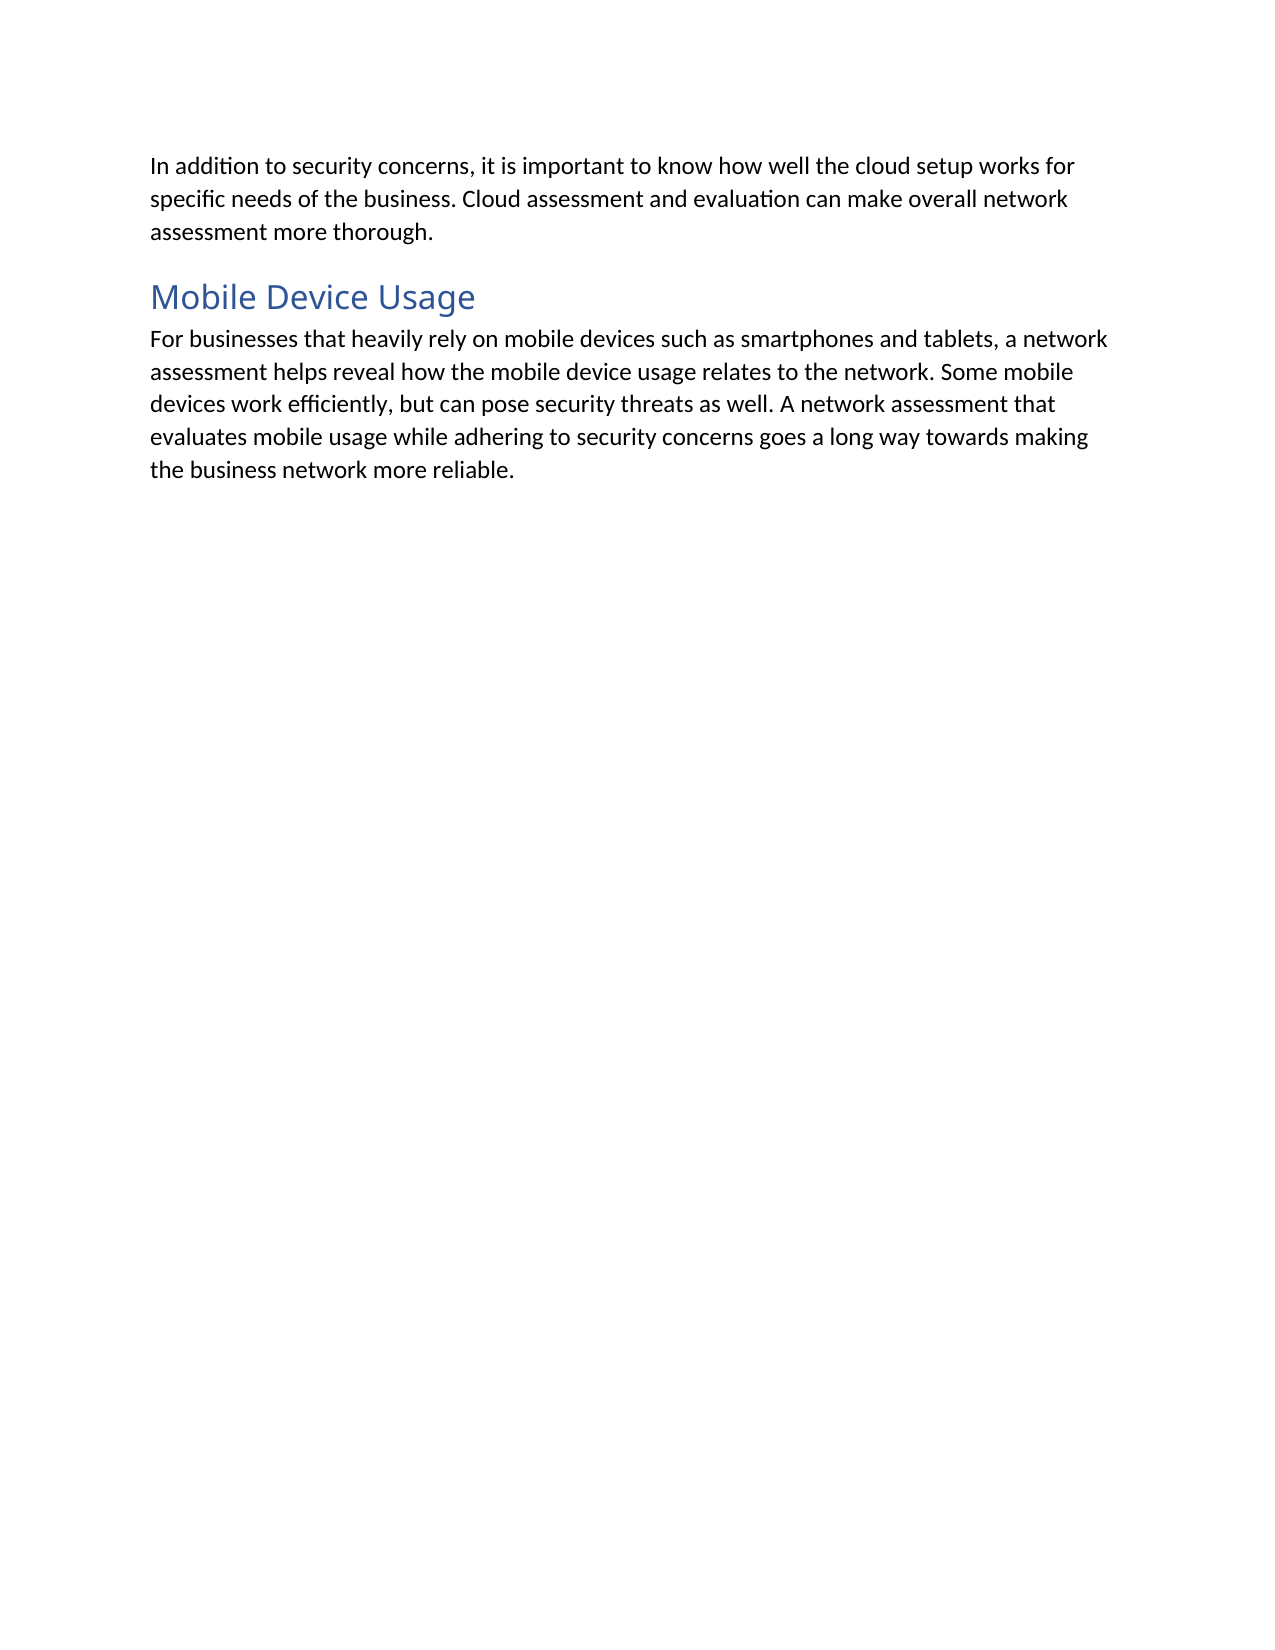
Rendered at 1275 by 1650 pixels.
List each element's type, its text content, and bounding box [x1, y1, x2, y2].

subtitle Mobile Device Usage [150, 274, 1125, 319]
text In addition to security concerns, it is important to know how well the cloud setup works for specific needs of the business. Cloud assessment and evaluation can make overall network assessment more thorough. [150, 150, 1125, 246]
text For businesses that heavily rely on mobile devices such as smartphones and tablets, a network assessment helps reveal how the mobile device usage relates to the network. Some mobile devices work efficiently, but can pose security threats as well. A network assessment that evaluates mobile usage while adhering to security concerns goes a long way towards making the business network more reliable. [150, 323, 1125, 485]
